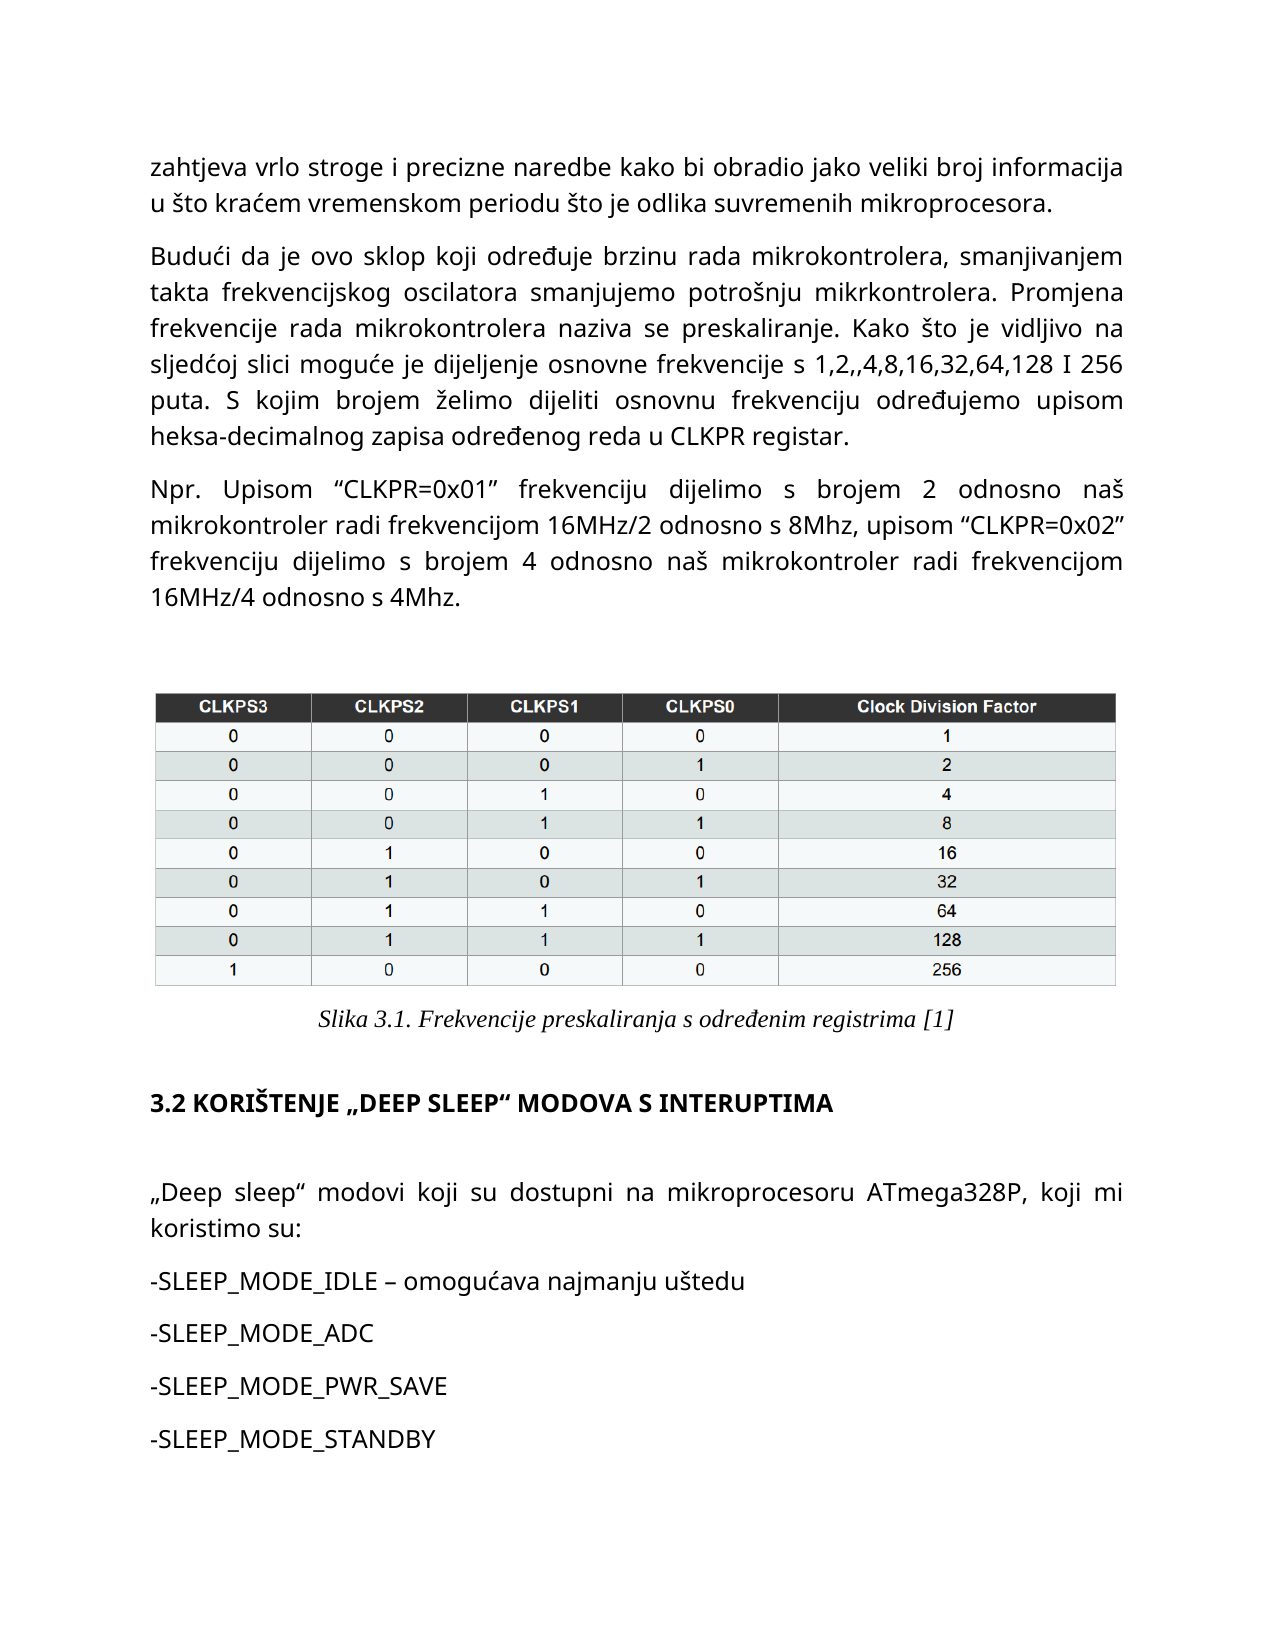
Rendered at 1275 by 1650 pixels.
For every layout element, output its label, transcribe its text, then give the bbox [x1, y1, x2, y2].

subtitle 3.2 KORIŠTENJE „DEEP SLEEP“ MODOVA S INTERUPTIMA [150, 1086, 1125, 1120]
text -SLEEP_MODE_STANDBY [150, 1421, 1125, 1455]
text Budući da je ovo sklop koji određuje brzinu rada mikrokontrolera, smanjivanjem takta frekvencijskog oscilatora smanjujemo potrošnju mikrkontrolera. Promjena frekvencije rada mikrokontrolera naziva se preskaliranje. Kako što je vidljivo na sljedćoj slici moguće je dijeljenje osnovne frekvencije s 1,2,,4,8,16,32,64,128 I 256 puta. S kojim brojem želimo dijeliti osnovnu frekvenciju određujemo upisom heksa-decimalnog zapisa određenog reda u CLKPR registar. [150, 239, 1125, 453]
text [150, 150, 1125, 220]
text „Deep sleep“ modovi koji su dostupni na mikroprocesoru ATmega328P, koji mi koristimo su: [150, 1174, 1125, 1244]
text -SLEEP_MODE_PWR_SAVE [150, 1369, 1125, 1403]
text Npr. Upisom “CLKPR=0x01” frekvenciju dijelimo s brojem 2 odnosno naš mikrokontroler radi frekvencijom 16MHz/2 odnosno s 8Mhz, upisom “CLKPR=0x02” frekvenciju dijelimo s brojem 4 odnosno naš mikrokontroler radi frekvencijom 16MHz/4 odnosno s 4Mhz. [150, 472, 1125, 614]
text -SLEEP_MODE_ADC [150, 1316, 1125, 1350]
text -SLEEP_MODE_IDLE – omogućava najmanju uštedu [150, 1263, 1125, 1297]
picture [150, 685, 1125, 986]
text Slika 3.1. Frekvencije preskaliranja s određenim registrima [1] [150, 1004, 1125, 1033]
